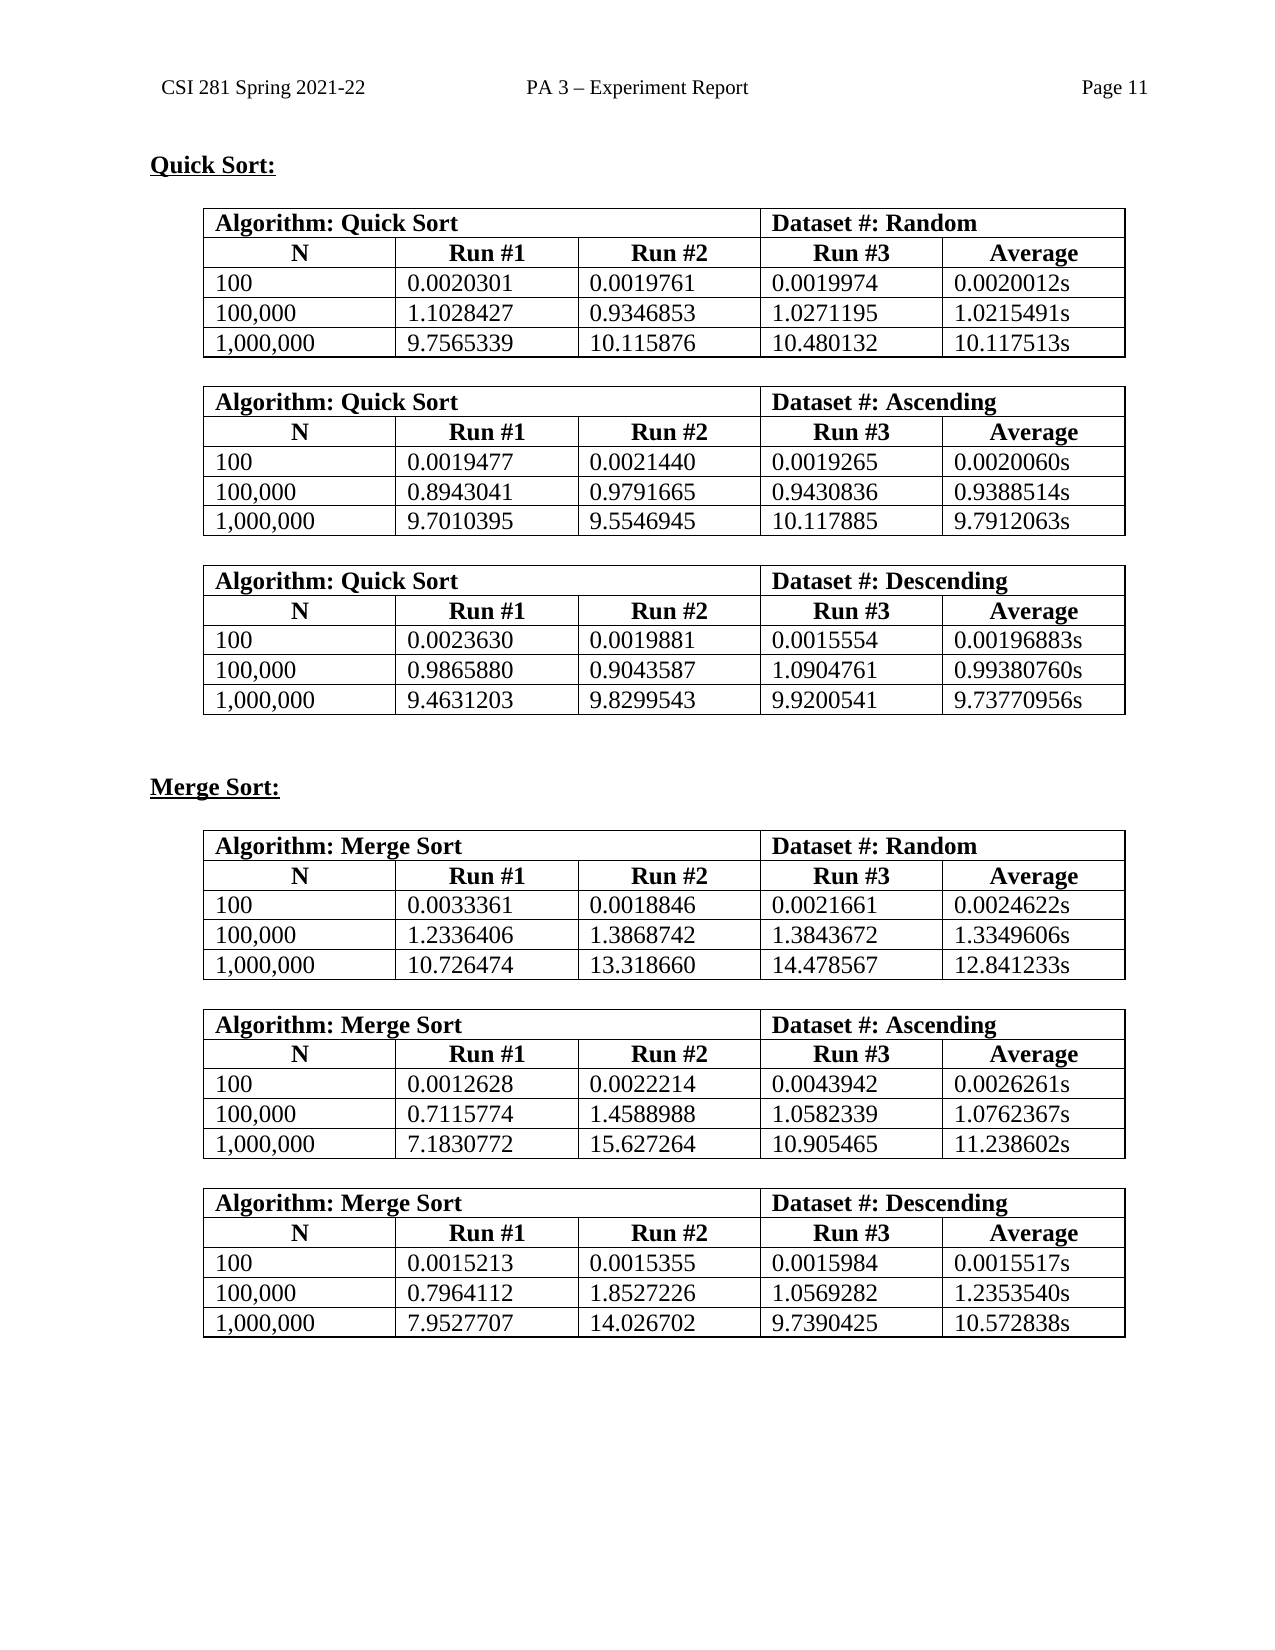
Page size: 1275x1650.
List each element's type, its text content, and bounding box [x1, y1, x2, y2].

table_cell 0.0021661 [761, 891, 942, 919]
table_cell 100,000 [204, 298, 395, 327]
table_cell 10.117513s [943, 328, 1124, 356]
text Merge Sort: [150, 772, 1125, 801]
table_cell Run #1 [396, 861, 578, 889]
table_cell Run #3 [761, 238, 942, 267]
table_cell N [204, 1218, 395, 1247]
table_cell 0.99380760s [943, 655, 1124, 684]
table_cell 0.0020301 [396, 268, 578, 297]
table_cell Run #1 [396, 1040, 578, 1068]
table_cell 9.7390425 [761, 1308, 942, 1336]
table_cell 0.0018846 [579, 891, 760, 919]
table_cell Run #2 [579, 1218, 760, 1247]
table_cell 0.9388514s [943, 477, 1124, 505]
table_cell 10.480132 [761, 328, 942, 356]
table_cell 10.117885 [761, 506, 942, 535]
table_cell 10.726474 [396, 950, 578, 979]
table_cell 0.00196883s [943, 626, 1124, 654]
table_cell Run #2 [579, 596, 760, 624]
table_cell 1,000,000 [204, 1308, 395, 1336]
table_header Dataset #: Random [761, 831, 1124, 860]
table_cell 0.0021440 [579, 447, 760, 476]
table_cell Run #2 [579, 238, 760, 267]
table_cell 11.238602s [943, 1129, 1124, 1158]
table_cell 12.841233s [943, 950, 1124, 979]
table_cell 14.026702 [579, 1308, 760, 1336]
table_cell 100,000 [204, 655, 395, 684]
table_cell 7.1830772 [396, 1129, 578, 1158]
table_cell Run #1 [396, 238, 578, 267]
table_cell 0.9430836 [761, 477, 942, 505]
table_cell Average [943, 1040, 1124, 1068]
table_header Algorithm: Quick Sort [204, 209, 760, 237]
table_cell Average [943, 596, 1124, 624]
table_cell 9.7010395 [396, 506, 578, 535]
table_cell 0.0020012s [943, 268, 1124, 297]
table_header Dataset #: Descending [761, 1189, 1124, 1217]
table_cell 1.1028427 [396, 298, 578, 327]
table_cell 0.7115774 [396, 1099, 578, 1128]
table_cell 9.7565339 [396, 328, 578, 356]
table_cell 100,000 [204, 920, 395, 949]
table_cell 100,000 [204, 1278, 395, 1307]
text Quick Sort: [150, 150, 1125, 179]
table_cell 9.5546945 [579, 506, 760, 535]
table_cell Run #1 [396, 596, 578, 624]
table_cell 0.0020060s [943, 447, 1124, 476]
table_header Algorithm: Quick Sort [204, 387, 760, 416]
table_cell 0.0012628 [396, 1069, 578, 1098]
table_cell Run #2 [579, 1040, 760, 1068]
table_cell Run #3 [761, 596, 942, 624]
table_cell 0.0015554 [761, 626, 942, 654]
table_cell 0.0015213 [396, 1248, 578, 1277]
table_cell 0.0023630 [396, 626, 578, 654]
table_cell 0.9791665 [579, 477, 760, 505]
table_cell 9.7912063s [943, 506, 1124, 535]
table_header Algorithm: Merge Sort [204, 831, 760, 860]
table_header Algorithm: Merge Sort [204, 1189, 760, 1217]
table_cell Average [943, 417, 1124, 446]
table_cell 15.627264 [579, 1129, 760, 1158]
table_cell 9.9200541 [761, 685, 942, 714]
table_cell 0.0019881 [579, 626, 760, 654]
table_cell 0.0019974 [761, 268, 942, 297]
table_cell N [204, 596, 395, 624]
table_cell 0.9865880 [396, 655, 578, 684]
table_cell Run #3 [761, 417, 942, 446]
table_cell 1.0904761 [761, 655, 942, 684]
table_cell Run #3 [761, 1218, 942, 1247]
table_cell 100,000 [204, 1099, 395, 1128]
table_cell Average [943, 1218, 1124, 1247]
table_cell N [204, 238, 395, 267]
table_cell 0.0043942 [761, 1069, 942, 1098]
table_cell 1,000,000 [204, 950, 395, 979]
table_cell 9.4631203 [396, 685, 578, 714]
table_cell 0.0019265 [761, 447, 942, 476]
table_cell 7.9527707 [396, 1308, 578, 1336]
table_cell 1,000,000 [204, 328, 395, 356]
table_cell 100 [204, 1069, 395, 1098]
table_cell 0.0022214 [579, 1069, 760, 1098]
table_cell 100 [204, 626, 395, 654]
table_cell 1.3868742 [579, 920, 760, 949]
table_cell 1.3349606s [943, 920, 1124, 949]
table_cell 1,000,000 [204, 685, 395, 714]
table_cell Run #1 [396, 1218, 578, 1247]
table_cell 1.8527226 [579, 1278, 760, 1307]
table_cell 0.0033361 [396, 891, 578, 919]
table_cell 10.905465 [761, 1129, 942, 1158]
table_cell 100 [204, 447, 395, 476]
table_cell N [204, 1040, 395, 1068]
table_cell N [204, 861, 395, 889]
table_cell Run #3 [761, 861, 942, 889]
table_cell Run #2 [579, 417, 760, 446]
table_cell Run #2 [579, 861, 760, 889]
table_cell 1.2336406 [396, 920, 578, 949]
table_cell Average [943, 861, 1124, 889]
table_cell 0.9346853 [579, 298, 760, 327]
table_cell 1.0582339 [761, 1099, 942, 1128]
table_cell 1.0215491s [943, 298, 1124, 327]
table_cell 100 [204, 268, 395, 297]
table_cell 1.3843672 [761, 920, 942, 949]
table_cell 9.73770956s [943, 685, 1124, 714]
table_cell 1,000,000 [204, 1129, 395, 1158]
table_cell 1.0569282 [761, 1278, 942, 1307]
table_cell N [204, 417, 395, 446]
table_cell 0.0026261s [943, 1069, 1124, 1098]
table_cell 1.2353540s [943, 1278, 1124, 1307]
table_cell 1.0762367s [943, 1099, 1124, 1128]
table_cell 1.0271195 [761, 298, 942, 327]
table_header Dataset #: Ascending [761, 1010, 1124, 1038]
table_cell 0.9043587 [579, 655, 760, 684]
table_header Algorithm: Merge Sort [204, 1010, 760, 1038]
table_cell 9.8299543 [579, 685, 760, 714]
table_header Dataset #: Descending [761, 566, 1124, 595]
table_cell 0.7964112 [396, 1278, 578, 1307]
table_cell 100 [204, 1248, 395, 1277]
table_cell 0.0015984 [761, 1248, 942, 1277]
table_header Algorithm: Quick Sort [204, 566, 760, 595]
table_cell 0.0015355 [579, 1248, 760, 1277]
table_cell 0.0015517s [943, 1248, 1124, 1277]
table_cell Run #1 [396, 417, 578, 446]
table_cell 13.318660 [579, 950, 760, 979]
table_cell 1,000,000 [204, 506, 395, 535]
table_header Dataset #: Random [761, 209, 1124, 237]
table_cell 0.0019761 [579, 268, 760, 297]
table_cell 100,000 [204, 477, 395, 505]
table_cell Average [943, 238, 1124, 267]
table_header Dataset #: Ascending [761, 387, 1124, 416]
table_cell 100 [204, 891, 395, 919]
table_cell 0.0024622s [943, 891, 1124, 919]
table_cell 10.115876 [579, 328, 760, 356]
table_cell 1.4588988 [579, 1099, 760, 1128]
table_cell 14.478567 [761, 950, 942, 979]
table_cell 0.8943041 [396, 477, 578, 505]
table_cell Run #3 [761, 1040, 942, 1068]
table_cell 10.572838s [943, 1308, 1124, 1336]
table_cell 0.0019477 [396, 447, 578, 476]
